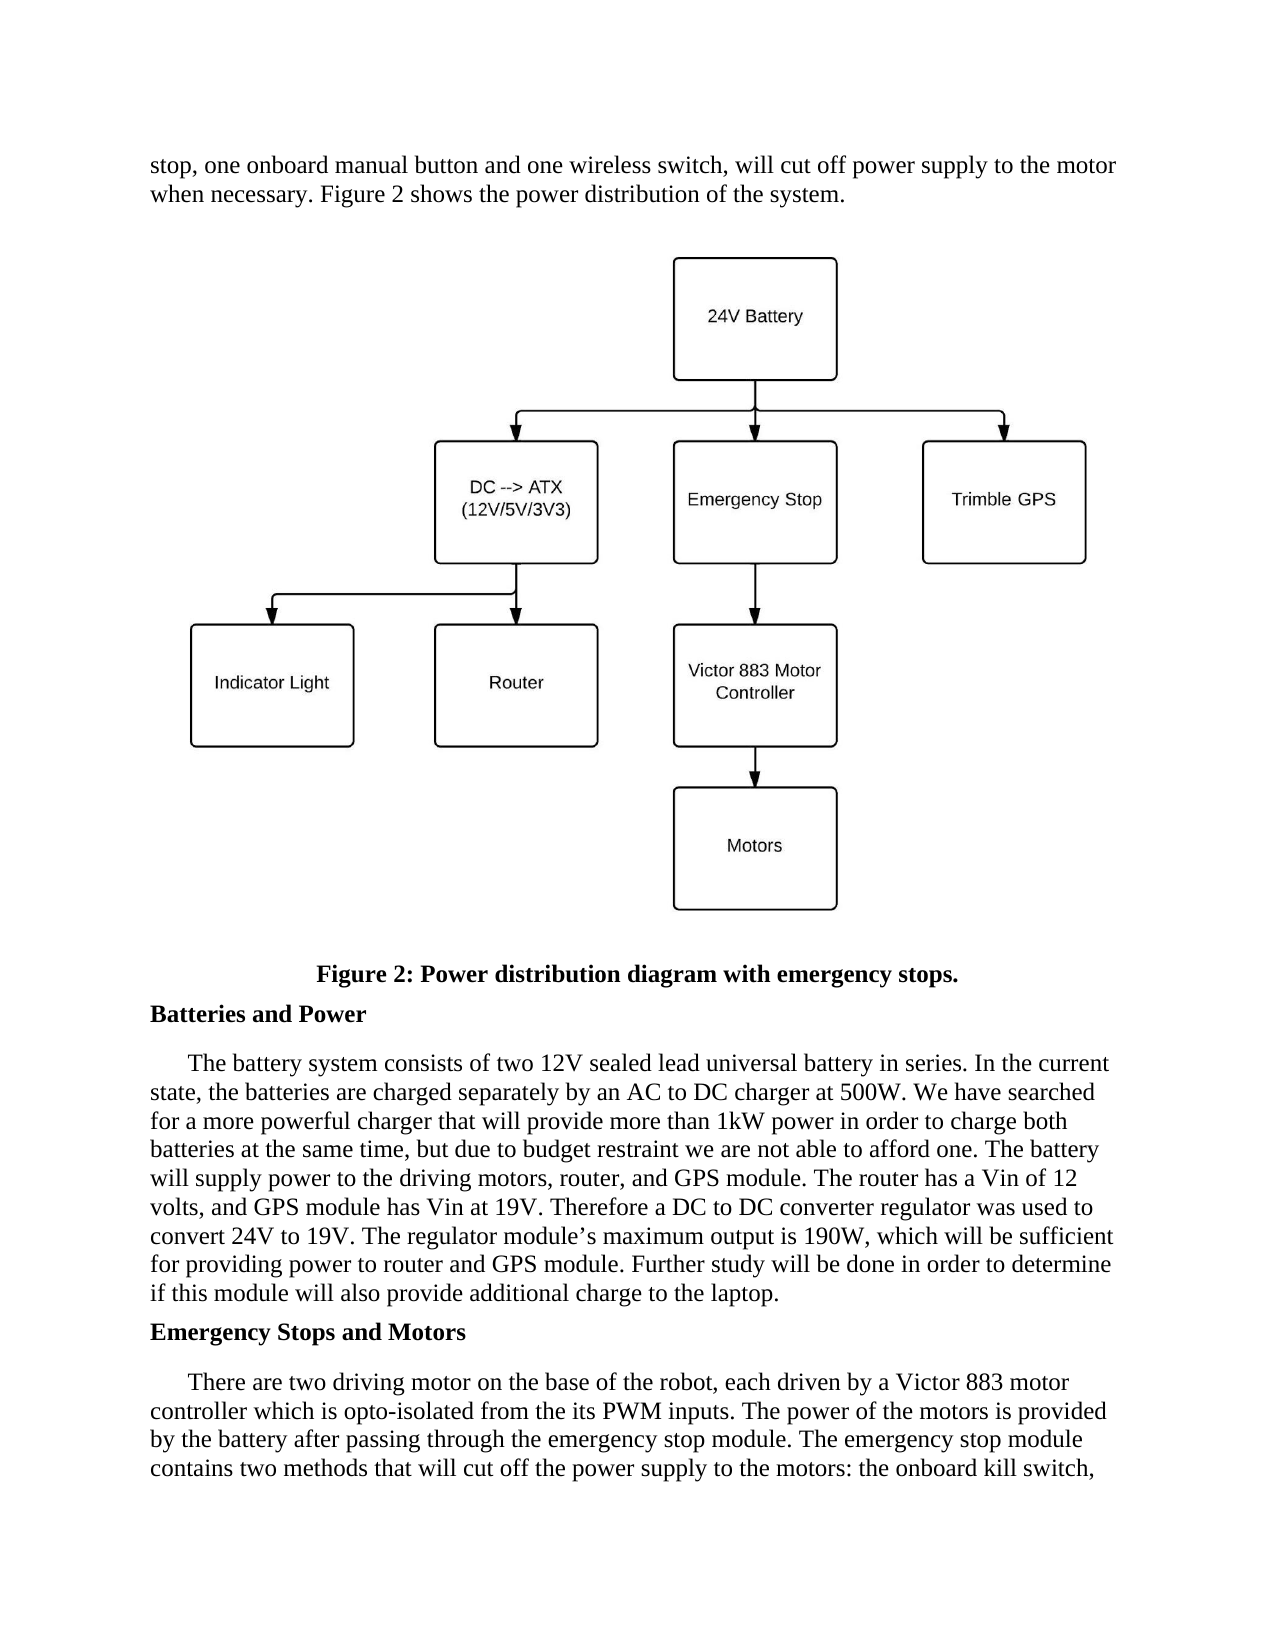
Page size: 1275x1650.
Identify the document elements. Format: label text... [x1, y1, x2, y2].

picture [150, 217, 1125, 950]
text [150, 1367, 1125, 1482]
text Emergency Stops and Motors [150, 1317, 1125, 1346]
text Figure 2: Power distribution diagram with emergency stops. [150, 959, 1125, 988]
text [150, 150, 1125, 207]
text The battery system consists of two 12V sealed lead universal battery in series. In the current state, the batteries are charged separately by an AC to DC charger at 500W. We have searched for a more powerful charger that will provide more than 1kW power in order to charge both batteries at the same time, but due to budget restraint we are not able to afford one. The battery will supply power to the driving motors, router, and GPS module. The router has a Vin of 12 volts, and GPS module has Vin at 19V. Therefore a DC to DC converter regulator was used to convert 24V to 19V. The regulator module’s maximum output is 190W, which will be sufficient for providing power to router and GPS module. Further study will be done in order to determine if this module will also provide additional charge to the laptop. [150, 1048, 1125, 1307]
text Batteries and Power [150, 999, 1125, 1027]
